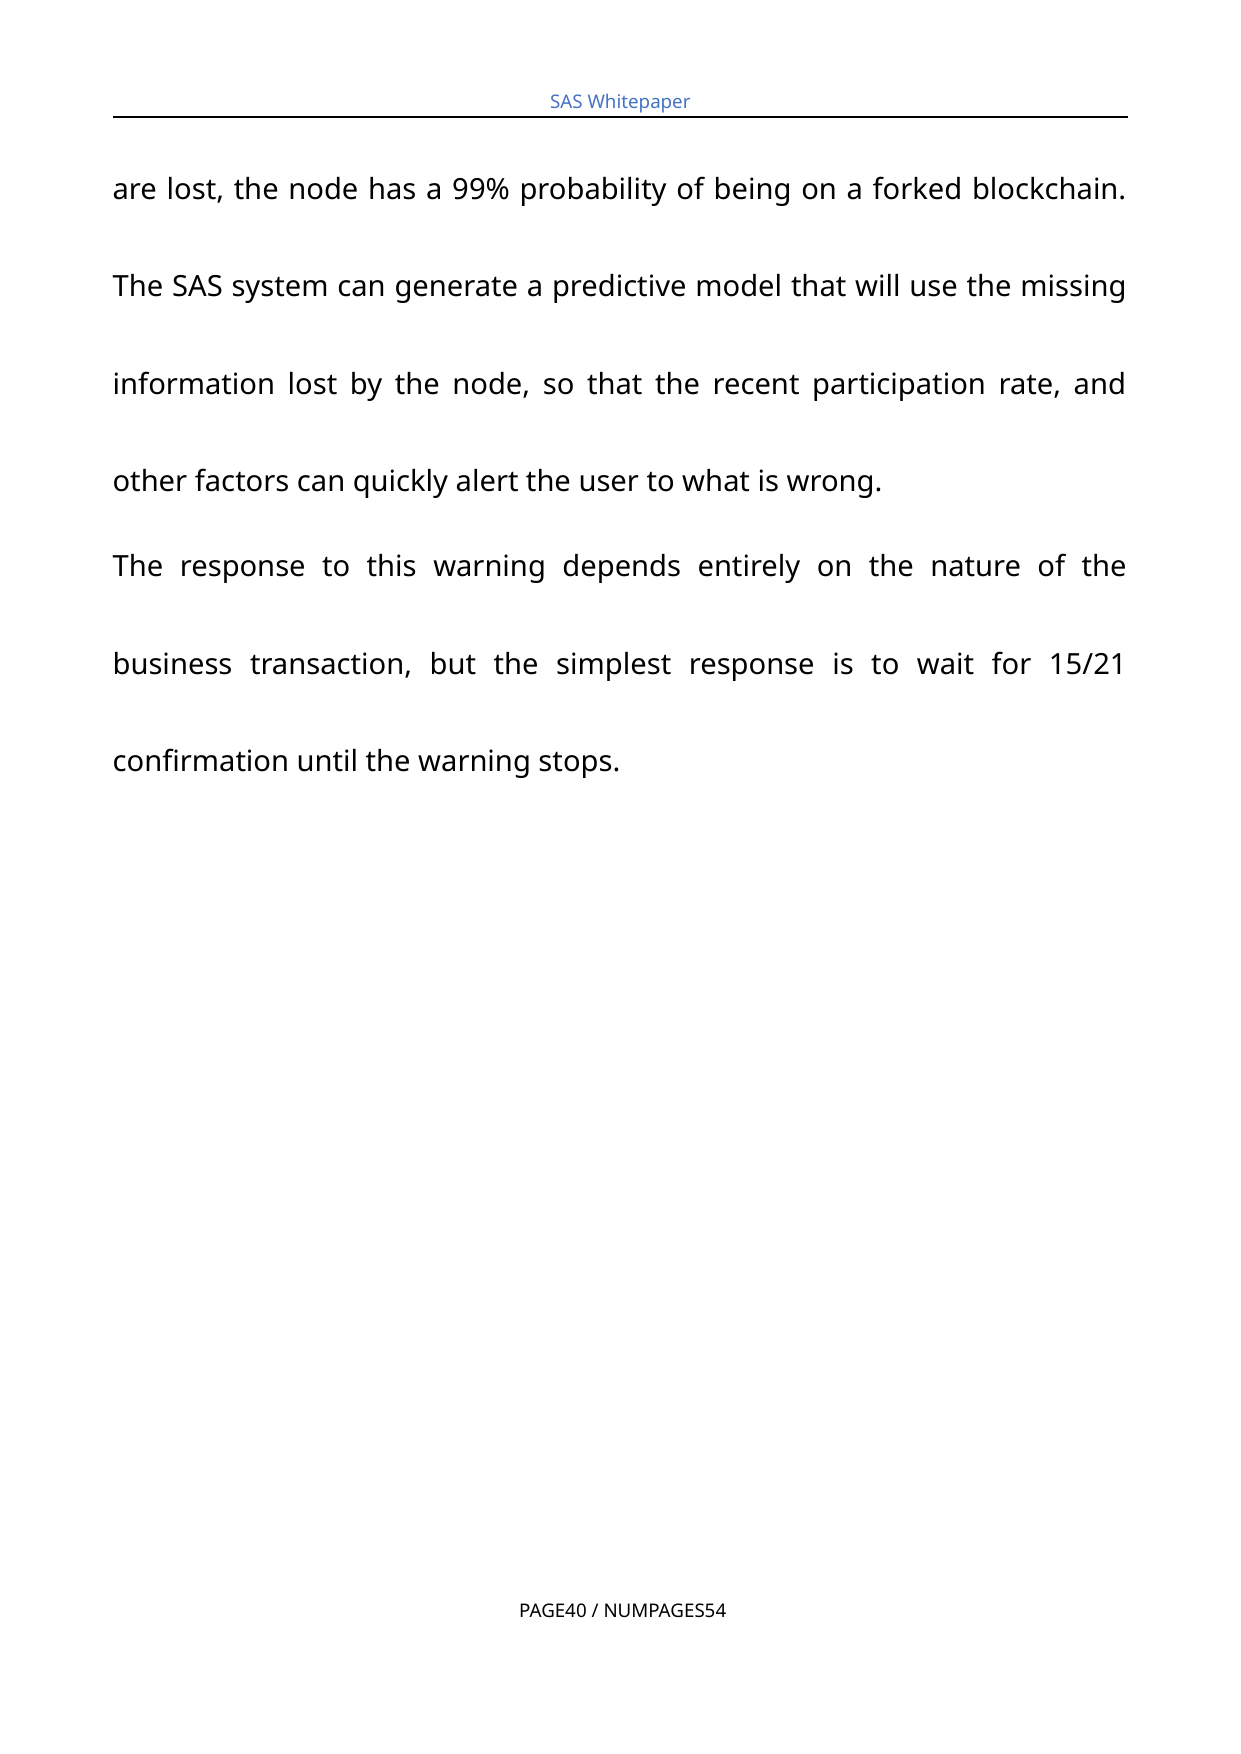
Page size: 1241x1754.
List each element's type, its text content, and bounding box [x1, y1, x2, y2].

text The response to this warning depends entirely on the nature of the business transaction, but the simplest response is to wait for 15/21 confirmation until the warning stops. [112, 533, 1128, 793]
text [112, 156, 1128, 513]
